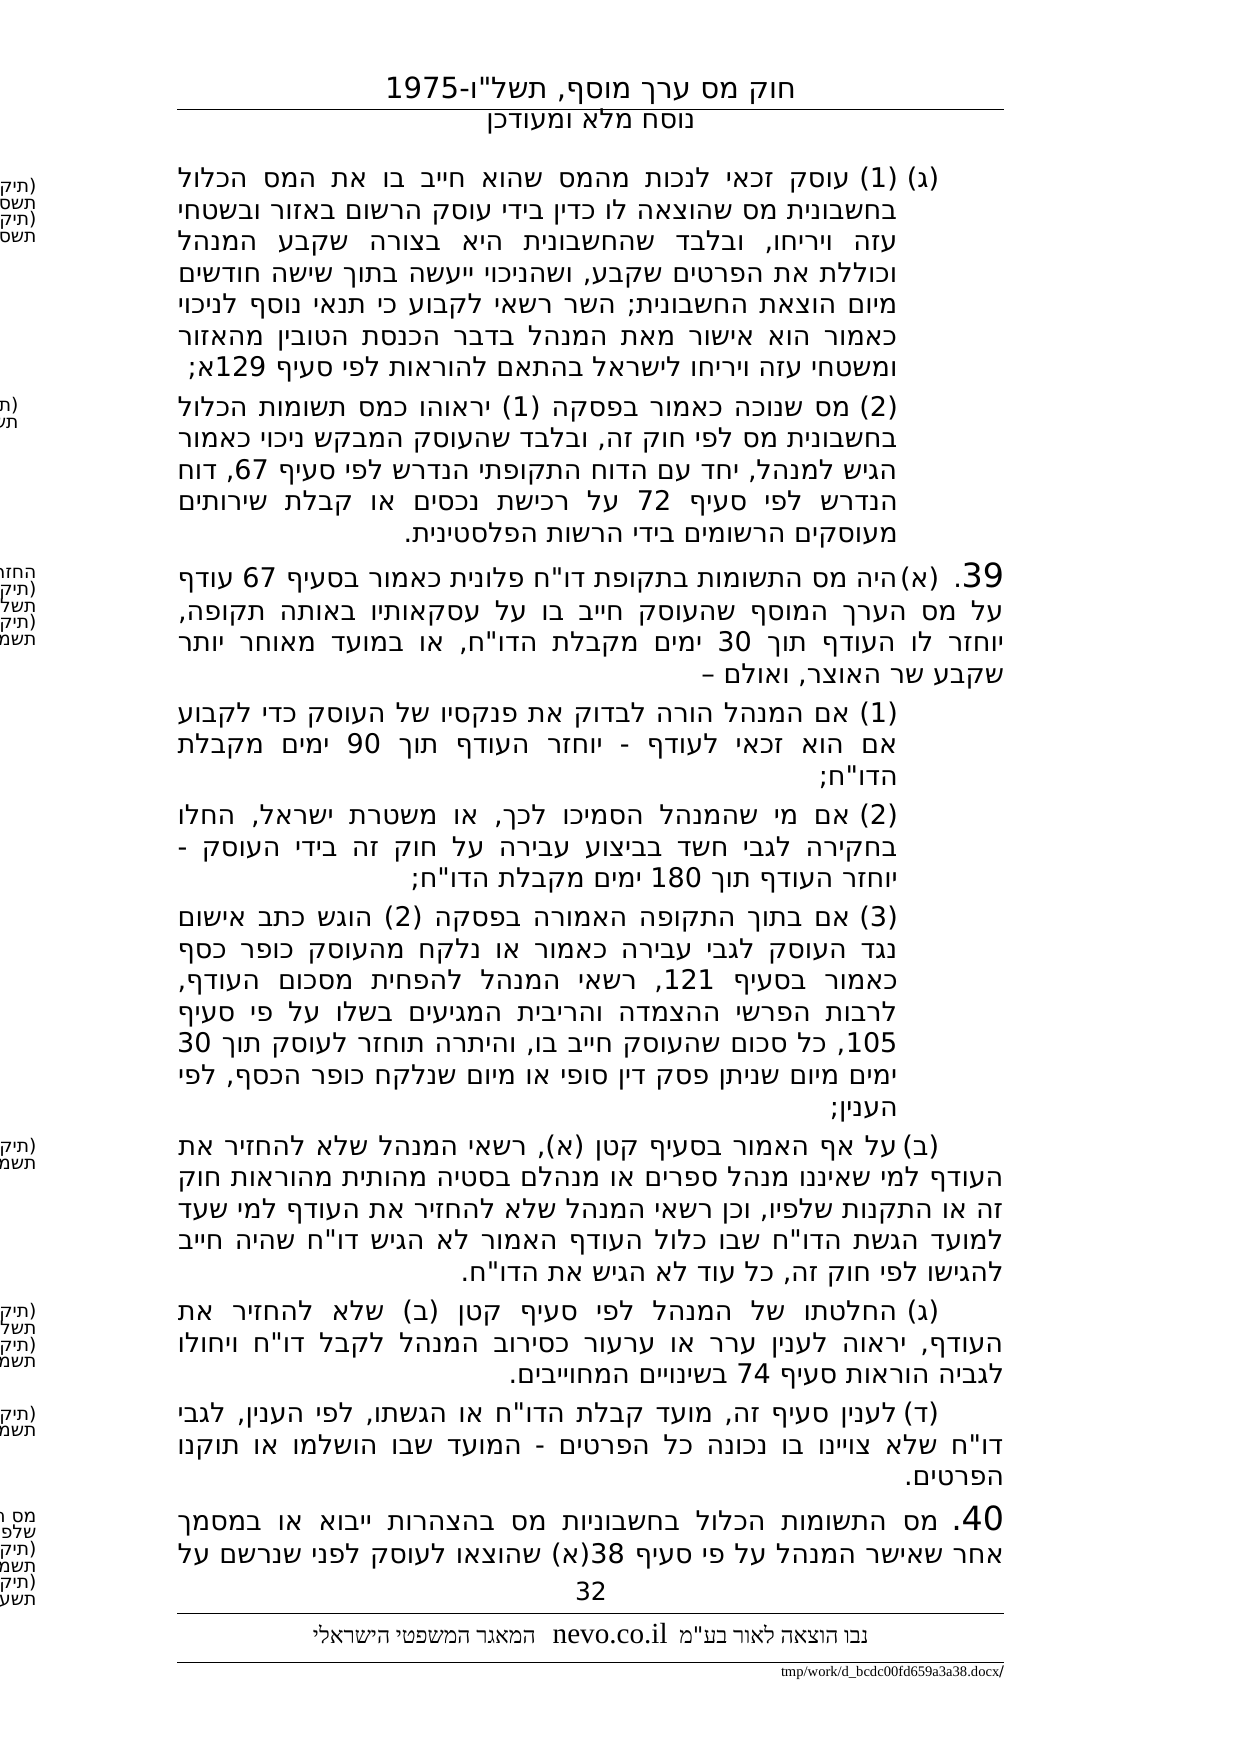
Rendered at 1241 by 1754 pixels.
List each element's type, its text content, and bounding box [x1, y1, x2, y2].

text (ב) על אף האמור בסעיף קטן (א), רשאי המנהל שלא להחזיר את העודף למי שאיננו מנהל ספרים או מנהלם בסטיה מהותית מהוראות חוק זה או התקנות שלפיו, וכן רשאי המנהל שלא להחזיר את העודף למי שעד למועד הגשת הדו"ח שבו כלול העודף האמור לא הגיש דו"ח שהיה חייב להגישו לפי חוק זה, כל עוד לא הגיש את הדו"ח. [177, 1130, 1004, 1288]
text (ד) לענין סעיף זה, מועד קבלת הדו"ח או הגשתו, לפי הענין, לגבי דו"ח שלא צויינו בו נכונה כל הפרטים - המועד שבו הושלמו או תוקנו הפרטים. [177, 1397, 1004, 1492]
text (2) אם מי שהמנהל הסמיכו לכך, או משטרת ישראל, החלו בחקירה לגבי חשד בביצוע עבירה על חוק זה בידי העוסק - יוחזר העודף תוך 180 ימים מקבלת הדו"ח; [177, 799, 898, 894]
text (ג) החלטתו של המנהל לפי סעיף קטן (ב) שלא להחזיר את העודף, יראוה לענין ערר או ערעור כסירוב המנהל לקבל דו"ח ויחולו לגביה הוראות סעיף 74 בשינויים המחוייבים. [177, 1295, 1004, 1390]
text (ג) (1) עוסק זכאי לנכות מהמס שהוא חייב בו את המס הכלול בחשבונית מס שהוצאה לו כדין בידי עוסק הרשום באזור ובשטחי עזה ויריחו, ובלבד שהחשבונית היא בצורה שקבע המנהל וכוללת את הפרטים שקבע, ושהניכוי ייעשה בתוך שישה חודשים מיום הוצאת החשבונית; השר רשאי לקבוע כי תנאי נוסף לניכוי כאמור הוא אישור מאת המנהל בדבר הכנסת הטובין מהאזור ומשטחי עזה ויריחו לישראל בהתאם להוראות לפי סעיף 129א; [177, 162, 1004, 383]
text (3) אם בתוך התקופה האמורה בפסקה (2) הוגש כתב אישום נגד העוסק לגבי עבירה כאמור או נלקח מהעוסק כופר כסף כאמור בסעיף 121, רשאי המנהל להפחית מסכום העודף, לרבות הפרשי ההצמדה והריבית המגיעים בשלו על פי סעיף 105, כל סכום שהעוסק חייב בו, והיתרה תוחזר לעוסק תוך 30 ימים מיום שניתן פסק דין סופי או מיום שנלקח כופר הכסף, לפי הענין; [177, 902, 898, 1122]
text (1) אם המנהל הורה לבדוק את פנקסיו של העוסק כדי לקבוע אם הוא זכאי לעודף - יוחזר העודף תוך 90 ימים מקבלת הדו"ח; [177, 697, 898, 792]
text (2) מס שנוכה כאמור בפסקה (1) יראוהו כמס תשומות הכלול בחשבונית מס לפי חוק זה, ובלבד שהעוסק המבקש ניכוי כאמור הגיש למנהל, יחד עם הדוח התקופתי הנדרש לפי סעיף 67, דוח הנדרש לפי סעיף 72 על רכישת נכסים או קבלת שירותים מעוסקים הרשומים בידי הרשות הפלסטינית. [177, 391, 898, 549]
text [177, 1500, 1004, 1570]
text 39. (א) היה מס התשומות בתקופת דו"ח פלונית כאמור בסעיף 67 עודף על מס הערך המוסף שהעוסק חייב בו על עסקאותיו באותה תקופה, יוחזר לו העודף תוך 30 ימים מקבלת הדו"ח, או במועד מאוחר יותר שקבע שר האוצר, ואולם – [177, 556, 1004, 690]
